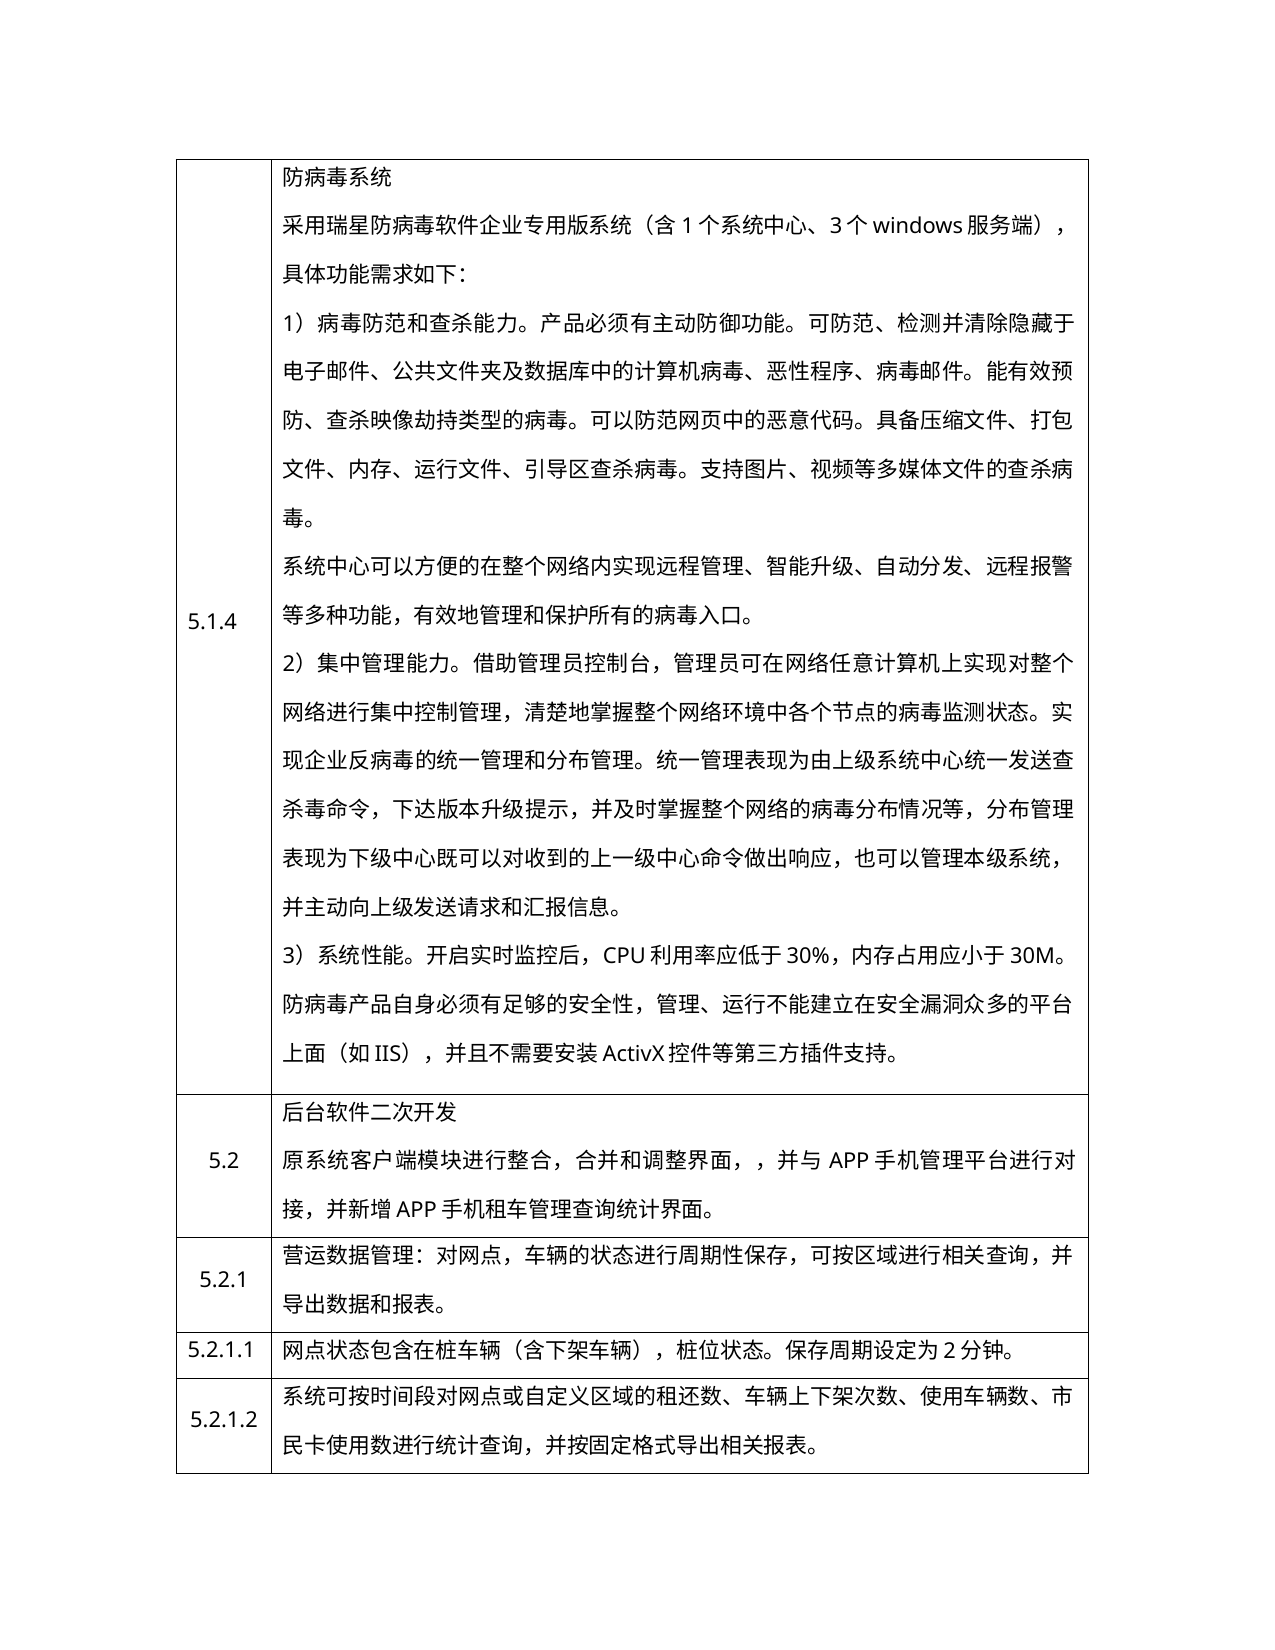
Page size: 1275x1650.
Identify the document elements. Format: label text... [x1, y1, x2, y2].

table_cell 后台软件二次开发 原系统客户端模块进行整合，合并和调整界面，，并与APP手机管理平台进行对接，并新增APP手机租车管理查询统计界面。 [272, 1095, 1088, 1237]
table_cell 营运数据管理：对网点，车辆的状态进行周期性保存，可按区域进行相关查询，并导出数据和报表。 [272, 1238, 1088, 1332]
table_cell 网点状态包含在桩车辆（含下架车辆），桩位状态。保存周期设定为2分钟。 [272, 1333, 1088, 1378]
table_cell 5.2 [177, 1095, 271, 1237]
table_cell 5.2.1.2 [177, 1379, 271, 1472]
table_cell 5.2.1.1 [177, 1333, 271, 1378]
table_cell 5.2.1 [177, 1238, 271, 1332]
table_cell 5.1.4 [177, 160, 271, 1094]
table_cell 系统可按时间段对网点或自定义区域的租还数、车辆上下架次数、使用车辆数、市民卡使用数进行统计查询，并按固定格式导出相关报表。 [272, 1379, 1088, 1472]
table_cell 防病毒系统 采用瑞星防病毒软件企业专用版系统（含1个系统中心、3个windows服务端），具体功能需求如下： 1）病毒防范和查杀能力。产品必须有主动防御功能。可防范、检测并清除隐藏于电子邮件、公共文件夹及数据库中的计算机病毒、恶性程序、病毒邮件。能有效预防、查杀映像劫持类型的病毒。可以防范网页中的恶意代码。具备压缩文件、打包文件、内存、运行文件、引导区查杀病毒。支持图片、视频等多媒体文件的查杀病毒。 系统中心可以方便的在整个网络内实现远程管理、智能升级、自动分发、远程报警等多种功能，有效地管理和保护所有的病毒入口。 集中管理能力。借助管理员控制台，管理员可在网络任意计算机上实现对整个网络进行集中控制管理，清楚地掌握整个网络环境中各个节点的病毒监测状态。实现企业反病毒的统一管理和分布管理。统一管理表现为由上级系统中心统一发送查杀毒命令，下达版本升级提示，并及时掌握整个网络的病毒分布情况等，分布管理表现为下级中心既可以对收到的上一级中心命令做出响应，也可以管理本级系统，并主动向上级发送请求和汇报信息。 系统性能。开启实时监控后，CPU利用率应低于30%，内存占用应小于30M。防病毒产品自身必须有足够的安全性，管理、运行不能建立在安全漏洞众多的平台上面（如IIS），并且不需要安装ActivX控件等第三方插件支持。 [272, 160, 1088, 1094]
